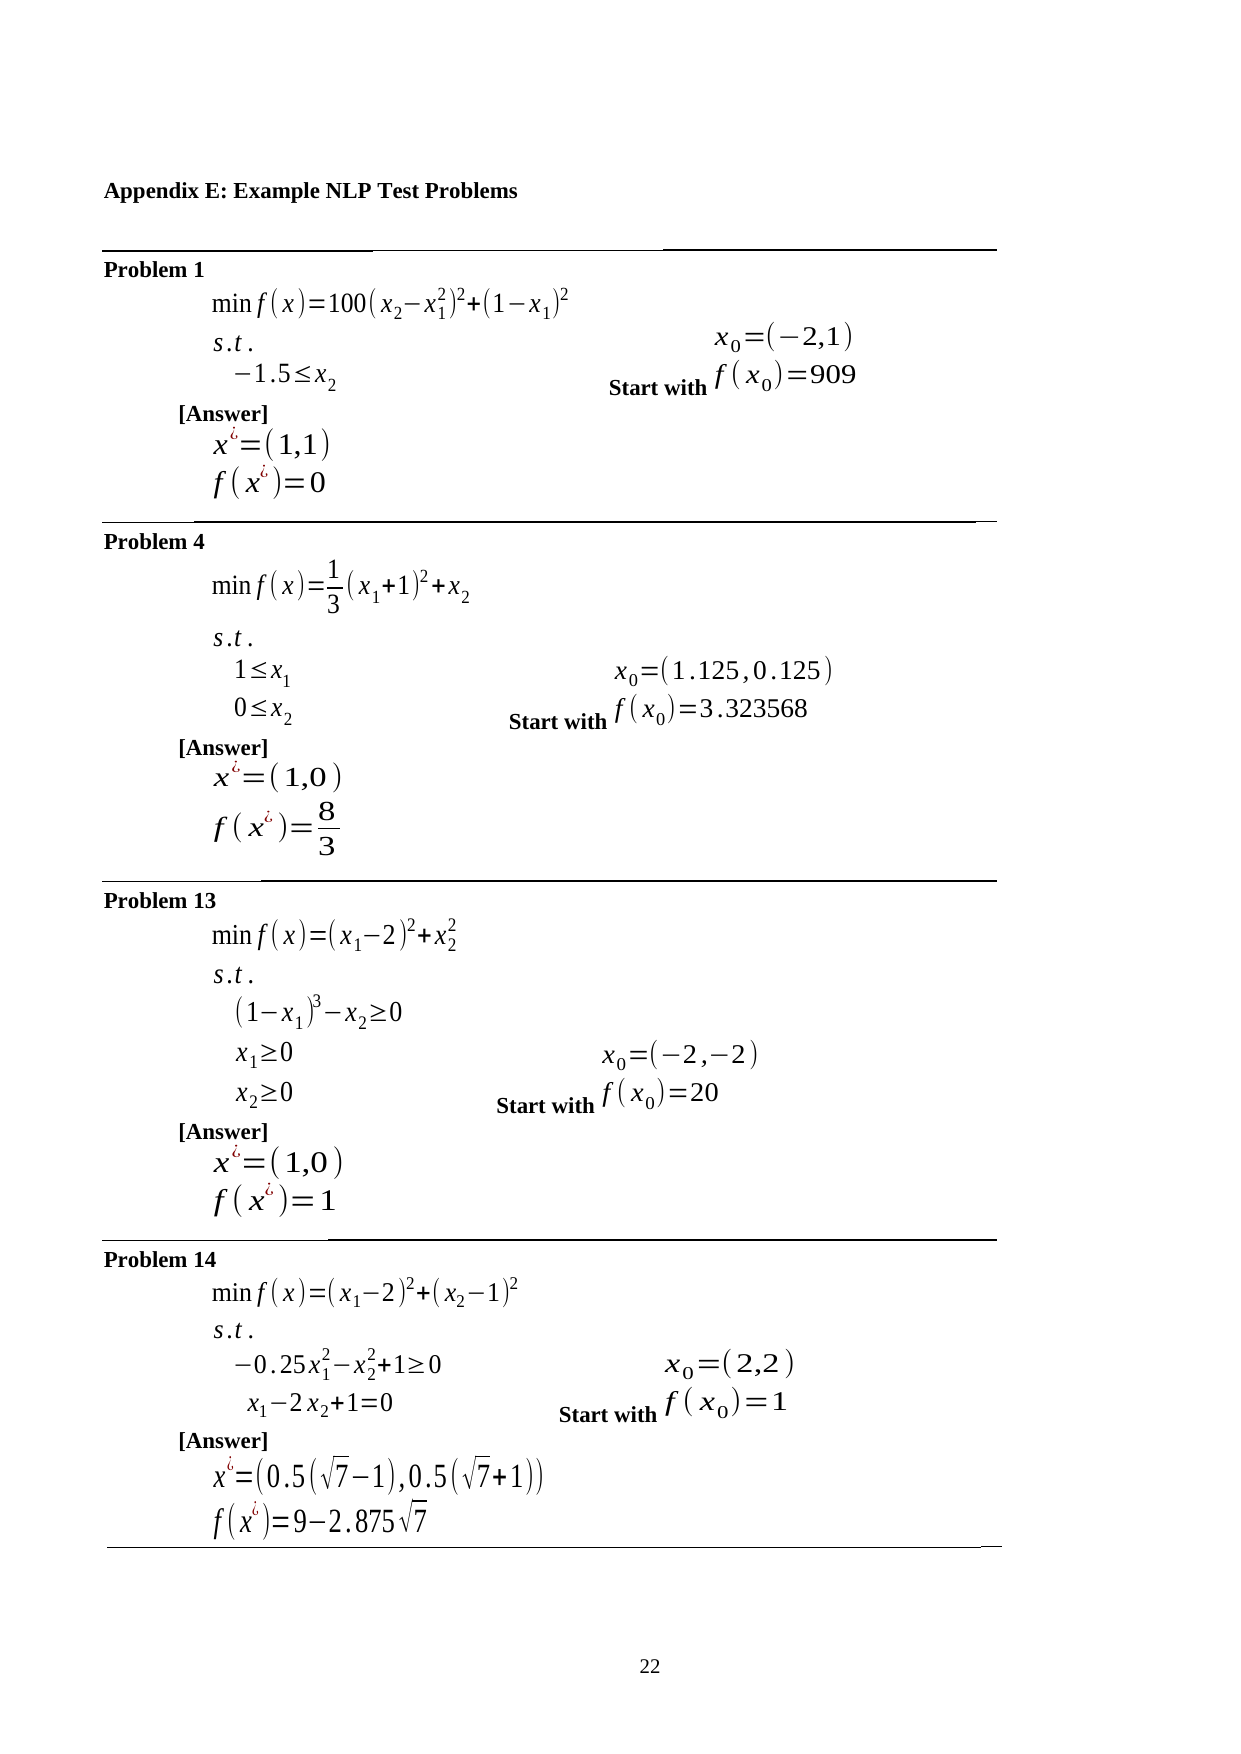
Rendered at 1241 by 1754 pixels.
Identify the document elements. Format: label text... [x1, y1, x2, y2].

text [Answer] [133, 734, 1196, 761]
text Problem 13 [103, 887, 1196, 913]
text [Answer] [133, 400, 1196, 426]
text Problem 14 [103, 1246, 1196, 1272]
text Start with [133, 283, 1196, 400]
text Start with [133, 1272, 1196, 1427]
text [Answer] [133, 1427, 1196, 1454]
text Start with [133, 554, 1196, 734]
text Problem 4 [103, 528, 1196, 554]
text Appendix E: Example NLP Test Problems [103, 177, 1196, 203]
text Start with [133, 913, 1196, 1118]
text [Answer] [133, 1118, 1196, 1144]
text Problem 1 [103, 256, 1196, 283]
